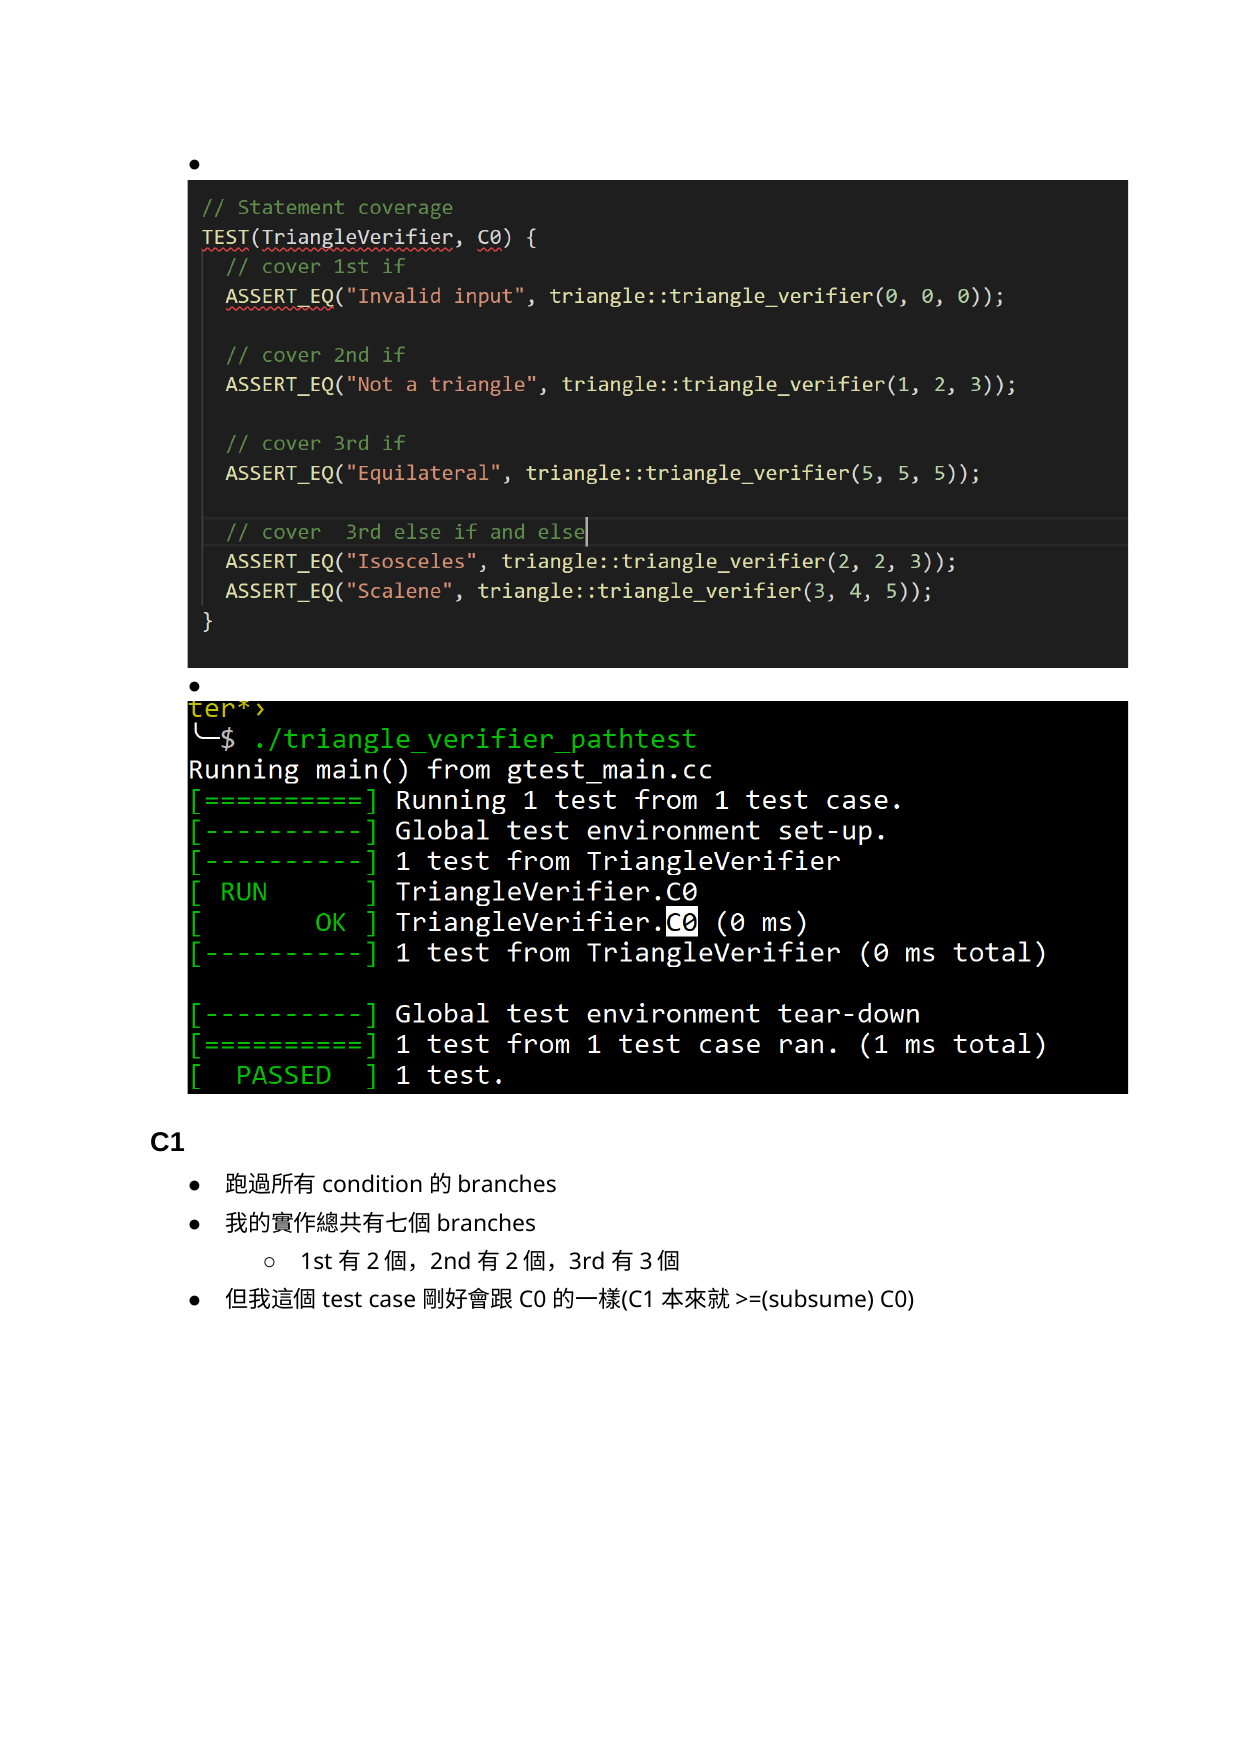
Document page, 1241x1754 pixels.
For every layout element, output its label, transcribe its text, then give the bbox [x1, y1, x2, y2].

subtitle C1 [150, 1126, 1090, 1158]
picture [187, 180, 1129, 668]
picture [187, 701, 1129, 1094]
list 我的實作總共有七個 branches [187, 1204, 1090, 1238]
list 但我這個 test case 剛好會跟 C0 的一樣(C1 本來就 >=(subsume) C0) [187, 1281, 1090, 1314]
list 跑過所有 condition 的 branches [187, 1166, 1090, 1199]
list 1st 有 2個，2nd 有 2個，3rd 有 3個 [262, 1243, 1090, 1276]
